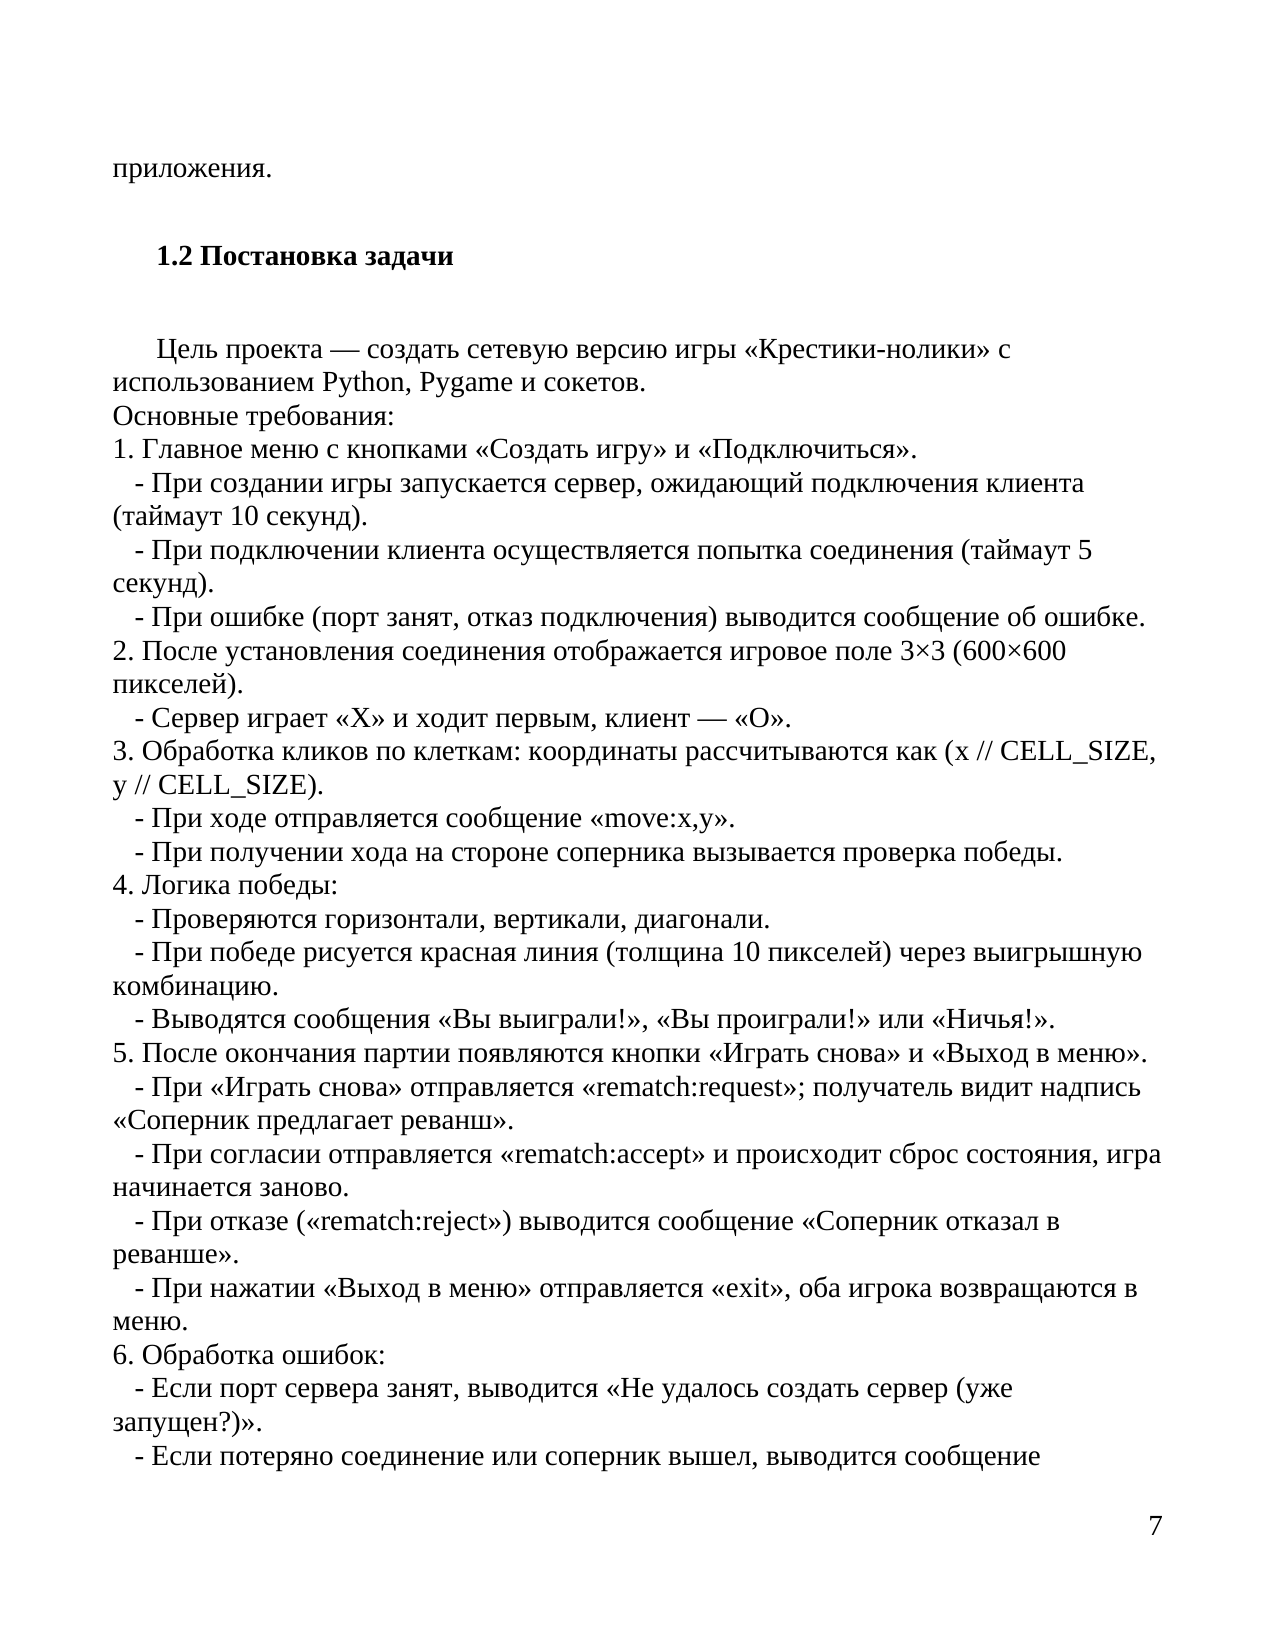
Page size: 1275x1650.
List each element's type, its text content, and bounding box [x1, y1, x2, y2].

subtitle 1.2 Постановка задачи [112, 238, 1162, 271]
